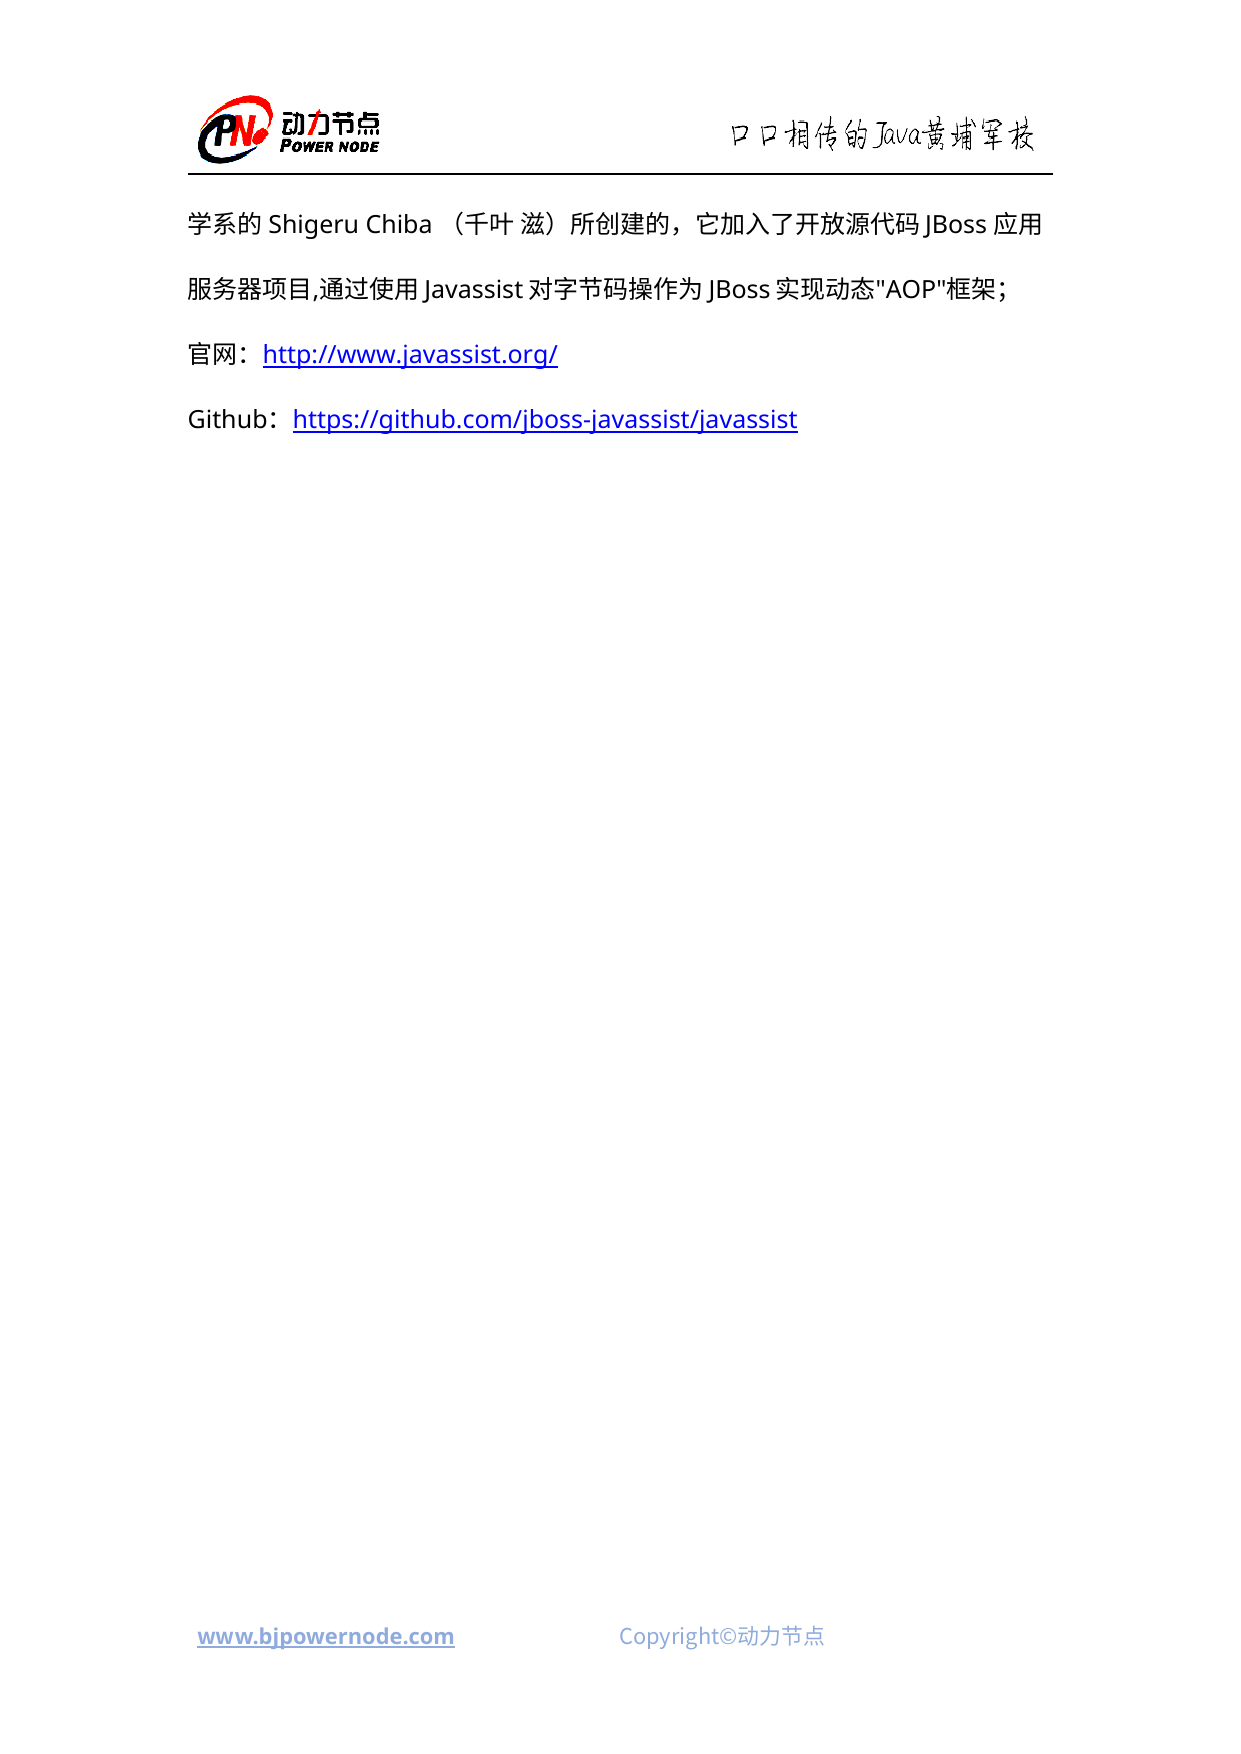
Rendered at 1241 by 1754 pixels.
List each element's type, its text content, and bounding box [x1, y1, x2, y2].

text 官网：http://www.javassist.org/ [187, 321, 1053, 386]
text Github：https://github.com/jboss-javassist/javassist [187, 386, 1053, 451]
picture [187, 88, 1053, 172]
